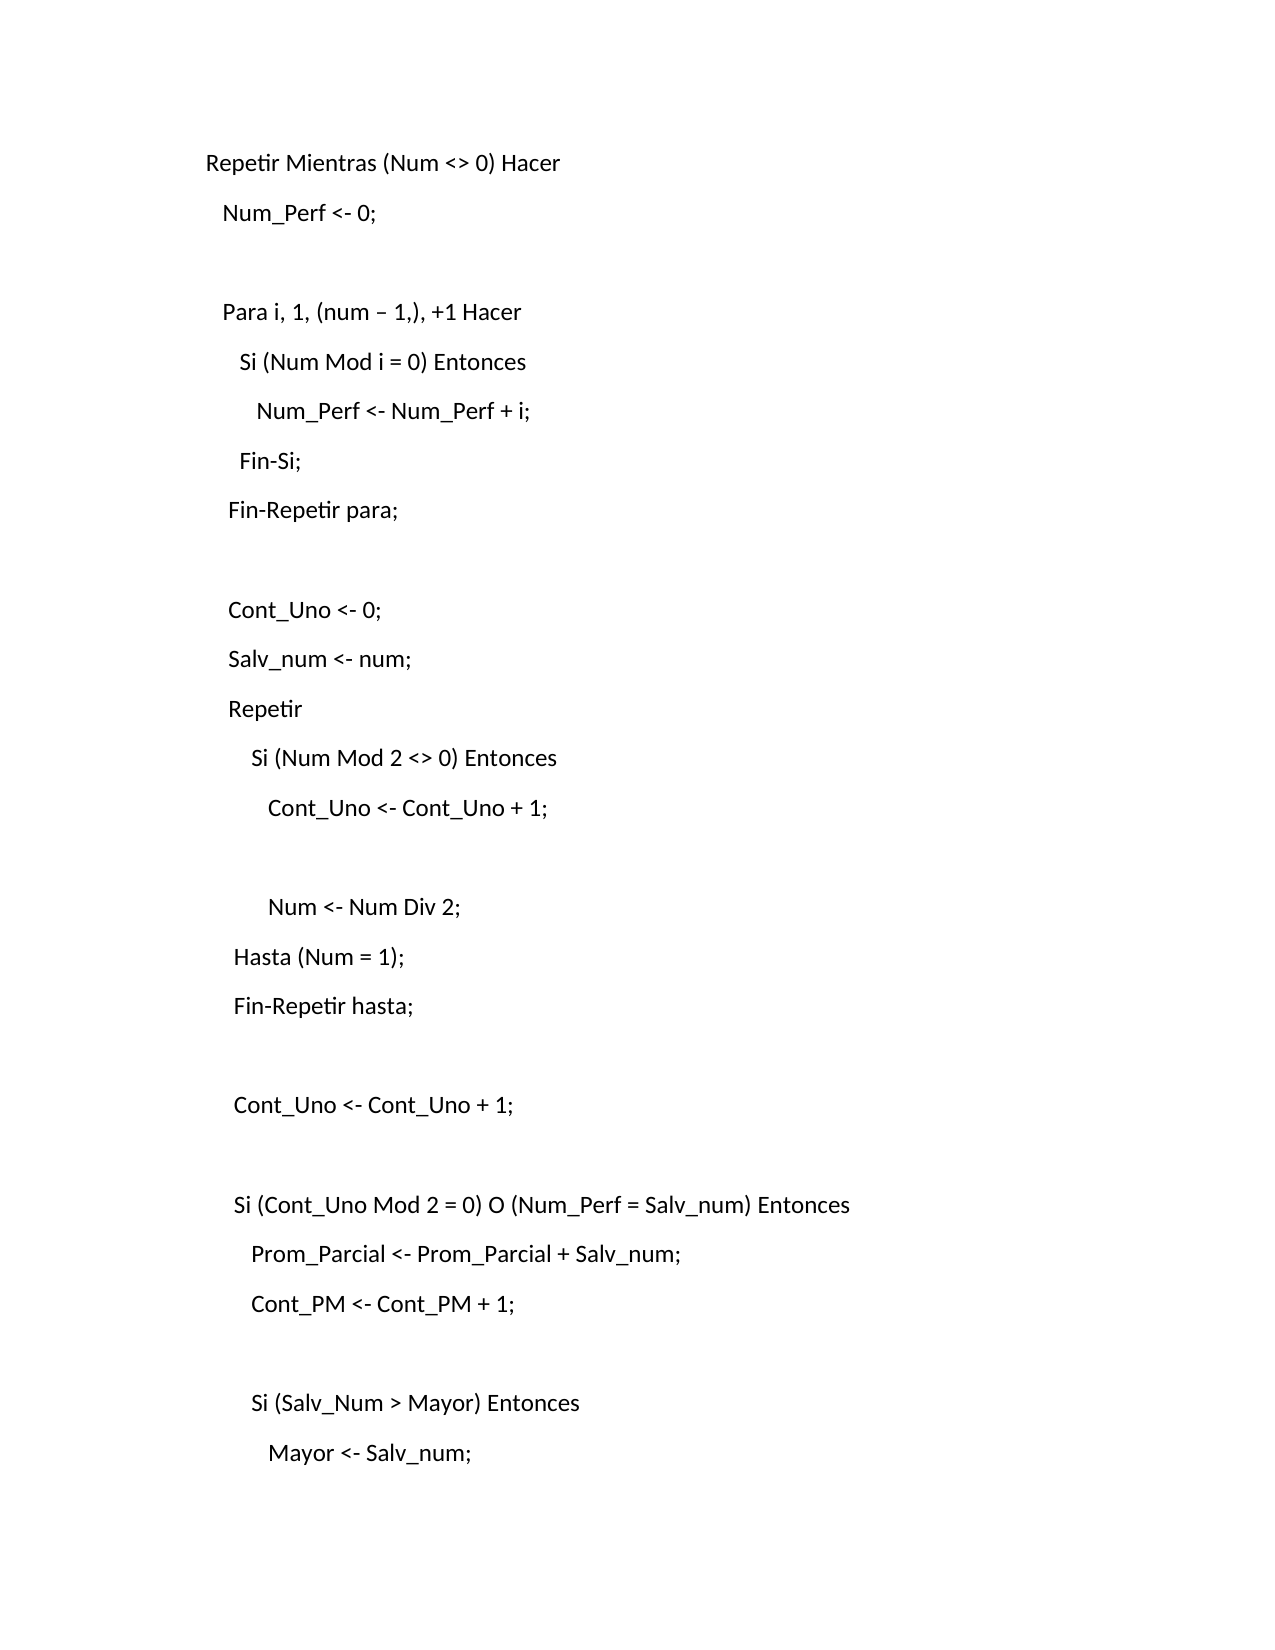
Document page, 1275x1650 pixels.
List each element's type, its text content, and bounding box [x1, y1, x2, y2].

text Fin-Repetir para; [177, 495, 1098, 525]
text Repetir Mientras (Num <> 0) Hacer [177, 148, 1098, 178]
text Mayor <- Salv_num; [177, 1437, 1098, 1467]
text Num_Perf <- 0; [177, 197, 1098, 228]
text Cont_Uno <- Cont_Uno + 1; [177, 1090, 1098, 1120]
text Hasta (Num = 1); [177, 941, 1098, 971]
text Fin-Repetir hasta; [177, 991, 1098, 1021]
text Si (Cont_Uno Mod 2 = 0) O (Num_Perf = Salv_num) Entonces [177, 1189, 1098, 1219]
text Num <- Num Div 2; [177, 891, 1098, 922]
text Num_Perf <- Num_Perf + i; [177, 396, 1098, 426]
text Salv_num <- num; [177, 643, 1098, 674]
text Repetir [177, 693, 1098, 723]
text Cont_Uno <- 0; [177, 594, 1098, 624]
text Fin-Si; [177, 445, 1098, 476]
text Si (Salv_Num > Mayor) Entonces [177, 1387, 1098, 1418]
text Si (Num Mod i = 0) Entonces [177, 346, 1098, 376]
text Cont_PM <- Cont_PM + 1; [177, 1288, 1098, 1318]
text Para i, 1, (num – 1,), +1 Hacer [177, 296, 1098, 327]
text Prom_Parcial <- Prom_Parcial + Salv_num; [177, 1238, 1098, 1269]
text Si (Num Mod 2 <> 0) Entonces [177, 743, 1098, 773]
text Cont_Uno <- Cont_Uno + 1; [177, 792, 1098, 823]
